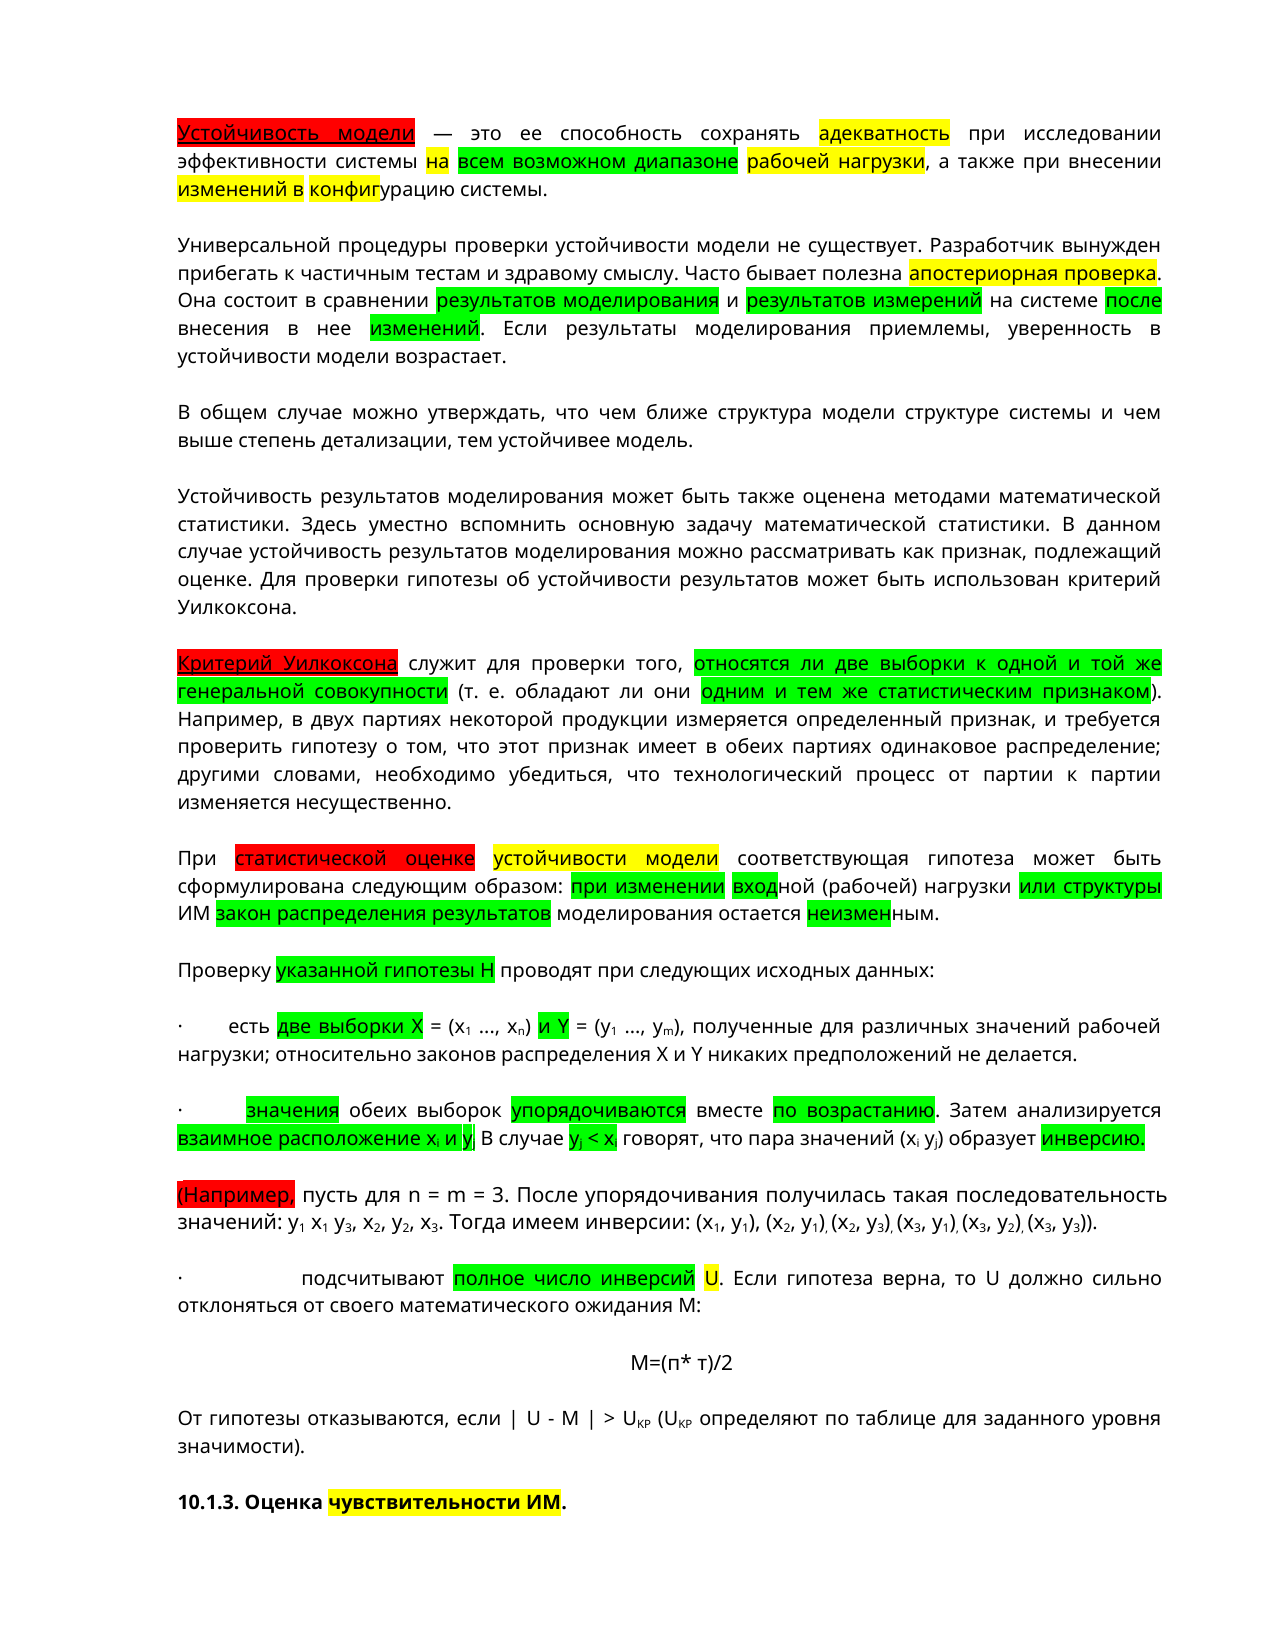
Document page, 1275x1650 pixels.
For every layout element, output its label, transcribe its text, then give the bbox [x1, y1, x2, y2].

text В общем случае можно утверждать, что чем ближе структура модели структуре системы и чем выше степень детализации, тем устойчивее модель. [177, 398, 1162, 453]
text Универсальной процедуры проверки устойчивости модели не существует. Разработчик вынужден прибегать к частичным тестам и здравому смыслу. Часто бывает полезна апостериорная проверка. Она состоит в сравнении результатов моделирования и результатов измерений на системе после внесения в нее изменений. Если результаты моделирования приемлемы, уверенность в устойчивости модели возрастает. [177, 231, 1162, 369]
text Устойчивость модели — это ее способность сохранять адекватность при исследовании эффективности системы на всем возможном диапазоне рабочей нагрузки, а также при внесении изменений в конфигурацию системы. [177, 118, 1162, 202]
text · есть две выборки X = (х1 ..., хn) и Y = (у1 ..., уm), полученные для различных значений рабочей нагрузки; относительно законов распределения X и Y никаких предположений не делается. [177, 1012, 1162, 1067]
text От гипотезы отказываются, если | U - M | > UKP (UKP определяют по таблице для заданного уровня значимости). [177, 1404, 1162, 1459]
text М=(п* т)/2 [177, 1348, 1186, 1376]
text Устойчивость результатов моделирования может быть также оценена методами математической статистики. Здесь уместно вспомнить основную задачу математической статистики. В данном случае устойчивость результатов моделирования можно рассматривать как признак, подлежащий оценке. Для проверки гипотезы об устойчивости результатов может быть использован критерий Уилкоксона. [177, 482, 1162, 620]
text Проверку указанной гипотезы Н проводят при следующих исходных данных: [495, 956, 1162, 983]
text Критерий Уилкоксона служит для проверки того, относятся ли две выборки к одной и той же генеральной совокупности (т. е. обладают ли они одним и тем же статистическим признаком). Например, в двух партиях некоторой продукции измеряется определенный признак, и требуется проверить гипотезу о том, что этот признак имеет в обеих партиях одинаковое распределение; другими словами, необходимо убедиться, что технологический процесс от партии к партии изменяется несущественно. [177, 649, 1162, 815]
text 10.1.3. Оценка чувствительности ИМ. [177, 1488, 1186, 1516]
text При статистической оценке устойчивости модели соответствующая гипотеза может быть сформулирована следующим образом: при изменении входной (рабочей) нагрузки или структуры ИМ закон распределения результатов моделирования остается неизменным. [177, 844, 1162, 927]
text · подсчитывают полное число инверсий U. Если гипотеза верна, то U должно сильно отклоняться от своего математического ожидания М: [177, 1264, 1162, 1319]
text (Например, пусть для n = m = 3. После упорядочивания получилась такая последовательность значений: у1 х1 у3, х2, у2, х3. Тогда имеем инверсии: (х1, у1), (х2, у1), (х2, у3), (х3, у1), (х3, у2), (х3, у3)). [177, 1180, 1168, 1236]
text · значения обеих выборок упорядочиваются вместе по возрастанию. Затем анализируется взаимное расположение xi и yj В случае уj < xi говорят, что пара значений (xi yj) образует инверсию. [177, 1096, 1162, 1151]
